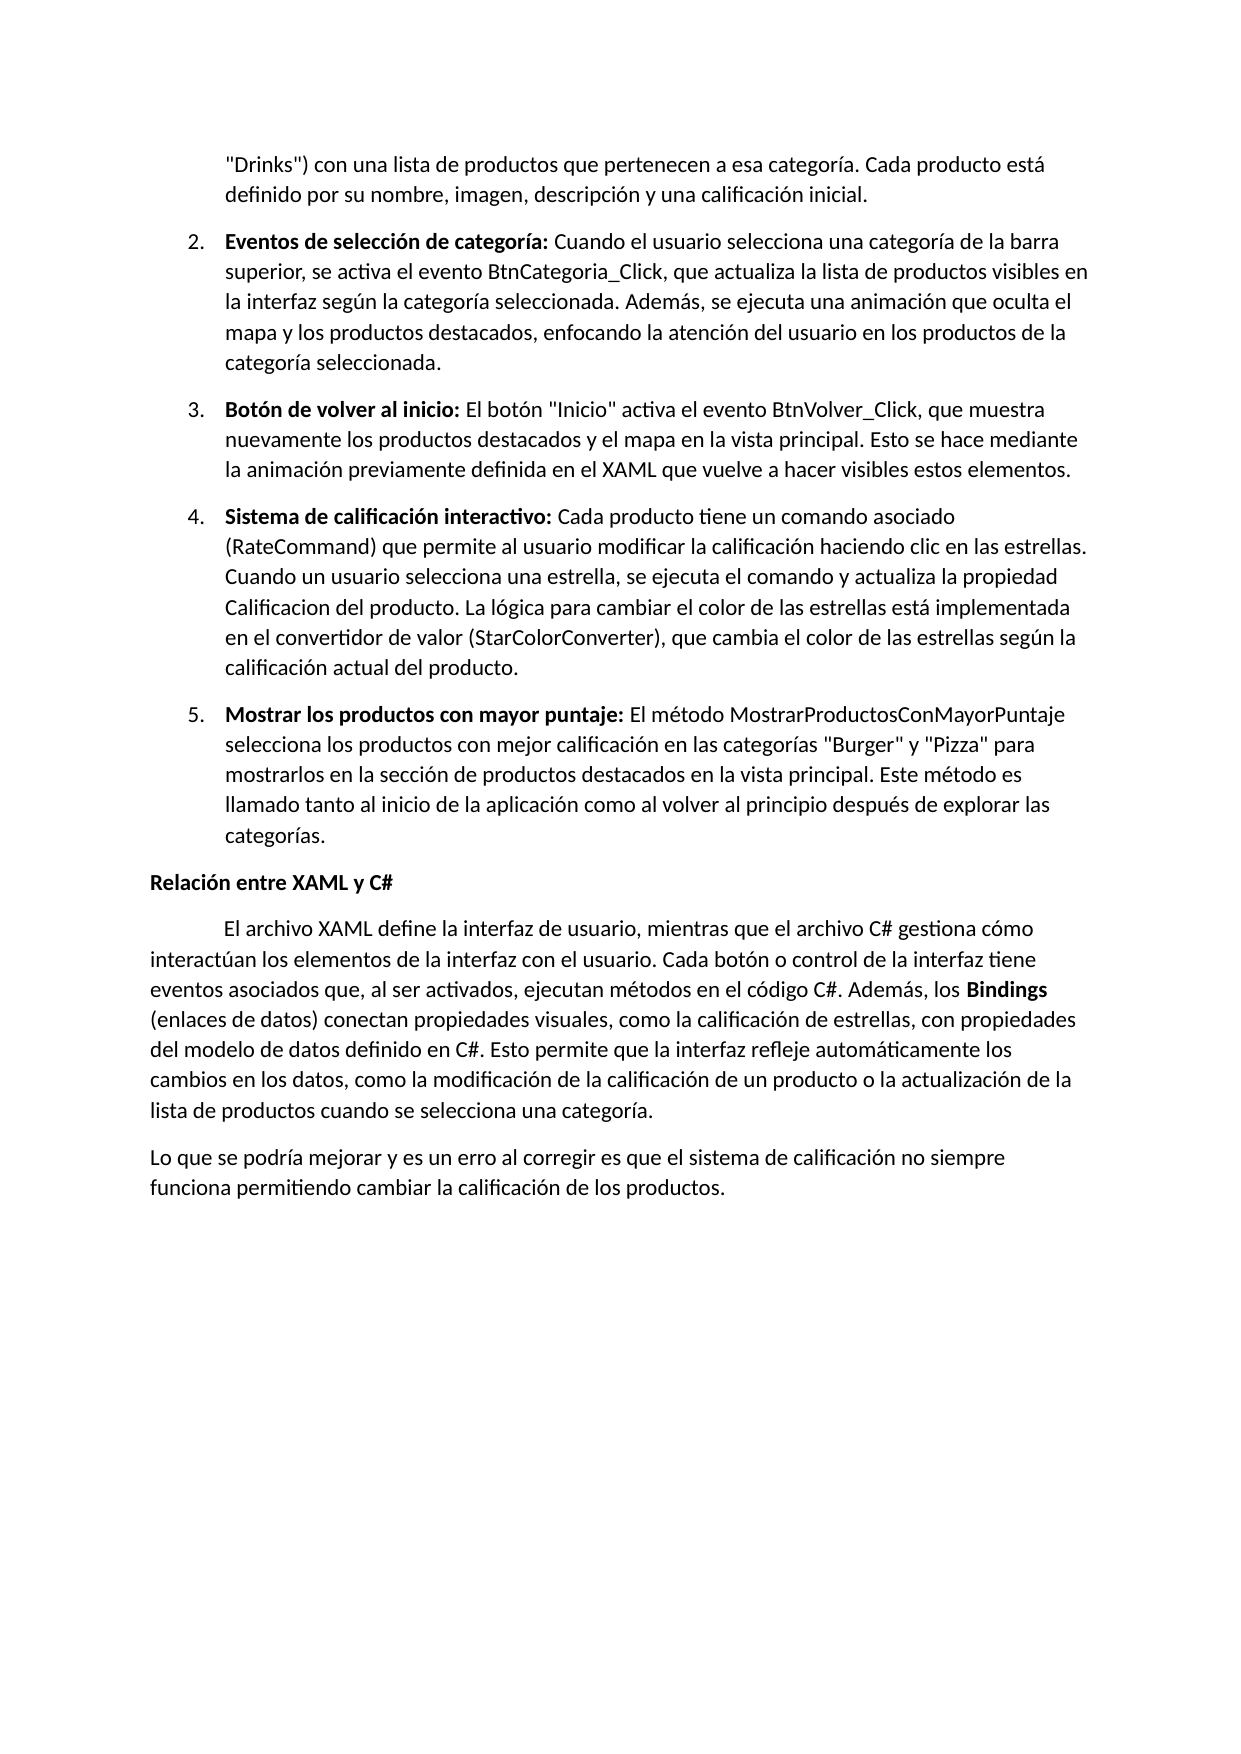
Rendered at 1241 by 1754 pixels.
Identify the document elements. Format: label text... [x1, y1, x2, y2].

list Eventos de selección de categoría: Cuando el usuario selecciona una categoría de la barra superior, se activa el evento BtnCategoria_Click, que actualiza la lista de productos visibles en la interfaz según la categoría seleccionada. Además, se ejecuta una animación que oculta el mapa y los productos destacados, enfocando la atención del usuario en los productos de la categoría seleccionada. [187, 227, 1090, 376]
list Sistema de calificación interactivo: Cada producto tiene un comando asociado (RateCommand) que permite al usuario modificar la calificación haciendo clic en las estrellas. Cuando un usuario selecciona una estrella, se ejecuta el comando y actualiza la propiedad Calificacion del producto. La lógica para cambiar el color de las estrellas está implementada en el convertidor de valor (StarColorConverter), que cambia el color de las estrellas según la calificación actual del producto. [187, 502, 1090, 681]
list Mostrar los productos con mayor puntaje: El método MostrarProductosConMayorPuntaje selecciona los productos con mejor calificación en las categorías "Burger" y "Pizza" para mostrarlos en la sección de productos destacados en la vista principal. Este método es llamado tanto al inicio de la aplicación como al volver al principio después de explorar las categorías. [187, 700, 1090, 849]
list Botón de volver al inicio: El botón "Inicio" activa el evento BtnVolver_Click, que muestra nuevamente los productos destacados y el mapa en la vista principal. Esto se hace mediante la animación previamente definida en el XAML que vuelve a hacer visibles estos elementos. [187, 395, 1090, 483]
text Relación entre XAML y C# [150, 868, 1090, 896]
text El archivo XAML define la interfaz de usuario, mientras que el archivo C# gestiona cómo interactúan los elementos de la interfaz con el usuario. Cada botón o control de la interfaz tiene eventos asociados que, al ser activados, ejecutan métodos en el código C#. Además, los Bindings (enlaces de datos) conectan propiedades visuales, como la calificación de estrellas, con propiedades del modelo de datos definido en C#. Esto permite que la interfaz refleje automáticamente los cambios en los datos, como la modificación de la calificación de un producto o la actualización de la lista de productos cuando se selecciona una categoría. [150, 914, 1090, 1124]
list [187, 150, 1090, 208]
text Lo que se podría mejorar y es un erro al corregir es que el sistema de calificación no siempre funciona permitiendo cambiar la calificación de los productos. [150, 1143, 1090, 1201]
